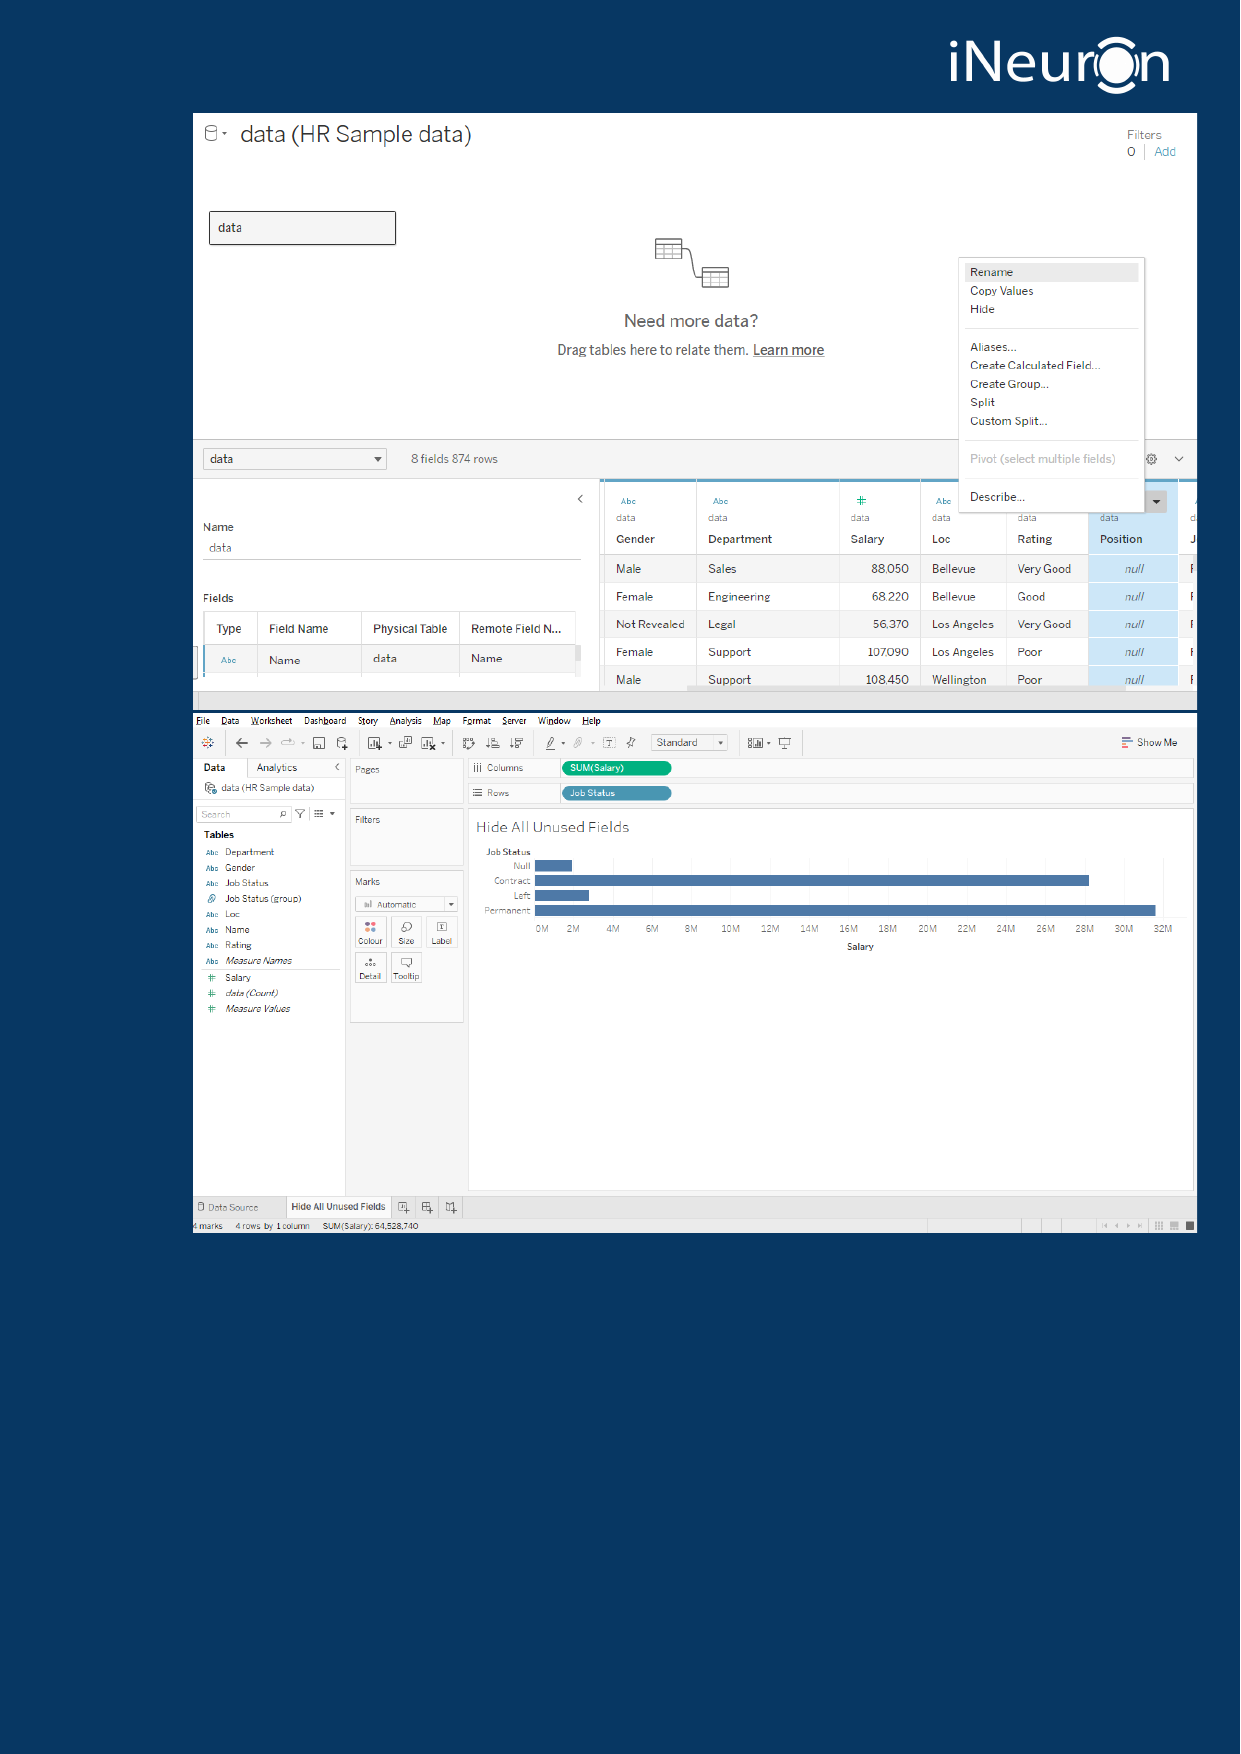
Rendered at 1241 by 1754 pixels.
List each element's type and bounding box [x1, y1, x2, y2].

picture [193, 113, 1198, 710]
picture [193, 713, 1198, 1233]
picture [946, 31, 1173, 96]
